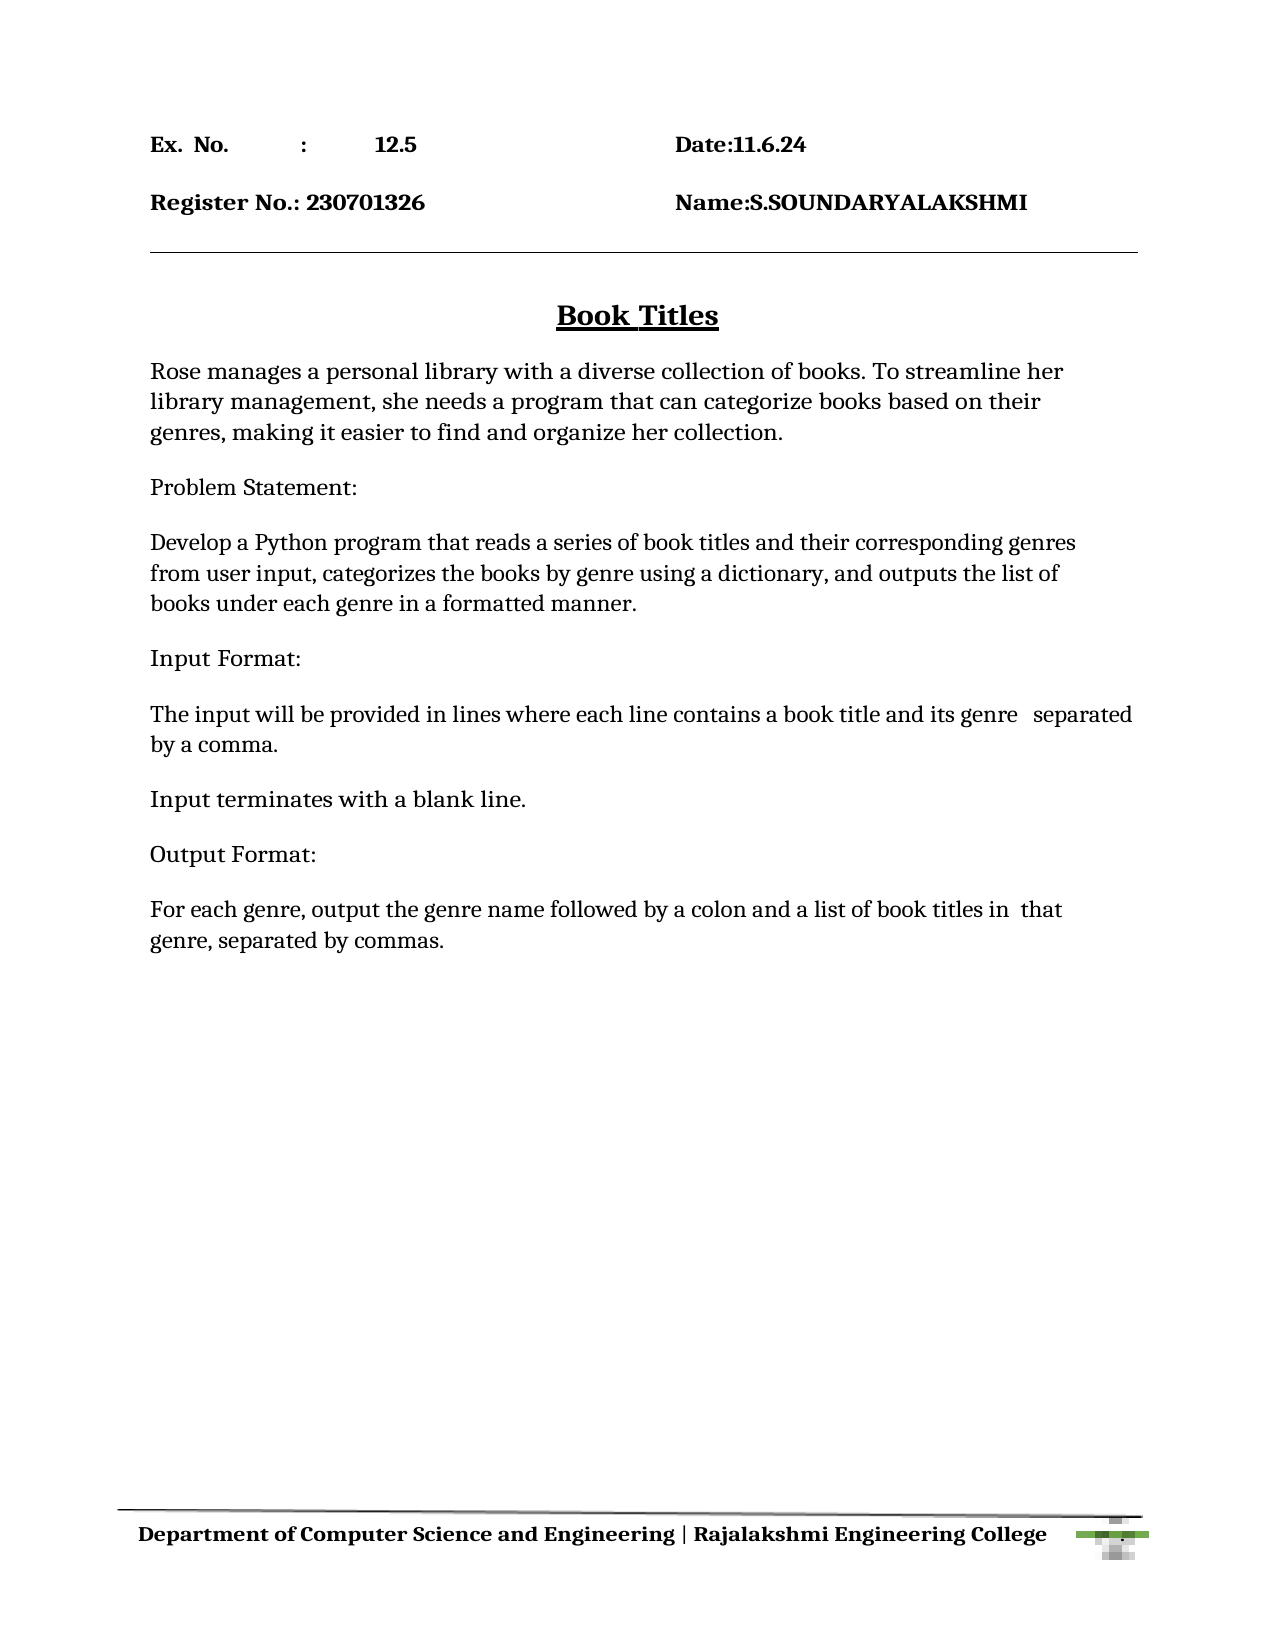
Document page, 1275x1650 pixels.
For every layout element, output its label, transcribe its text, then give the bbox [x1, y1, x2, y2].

text Ex. No. : 12.5 Date:11.6.24 [150, 132, 1152, 158]
text For each genre, output the genre name followed by a colon and a list of book titles in that genre, separated by commas. [150, 896, 1082, 954]
subtitle Book Titles [160, 299, 1115, 332]
text Input terminates with a blank line. Output Format: [150, 786, 561, 869]
text Rose manages a personal library with a diverse collection of books. To streamline her library management, she needs a program that can categorize books based on their genres, making it easier to find and organize her collection. [150, 358, 1091, 446]
text Input Format: [150, 645, 1152, 672]
text The input will be provided in lines where each line contains a book title and its genre separated by a comma. [150, 700, 1152, 758]
text Problem Statement: [150, 473, 1152, 501]
picture [117, 1509, 1149, 1560]
text Develop a Python program that reads a series of book titles and their corresponding genres from user input, categorizes the books by genre using a dictionary, and outputs the list of books under each genre in a formatted manner. [150, 529, 1105, 617]
text Register No.: 230701326 Name:S.SOUNDARYALAKSHMI [150, 190, 1152, 216]
